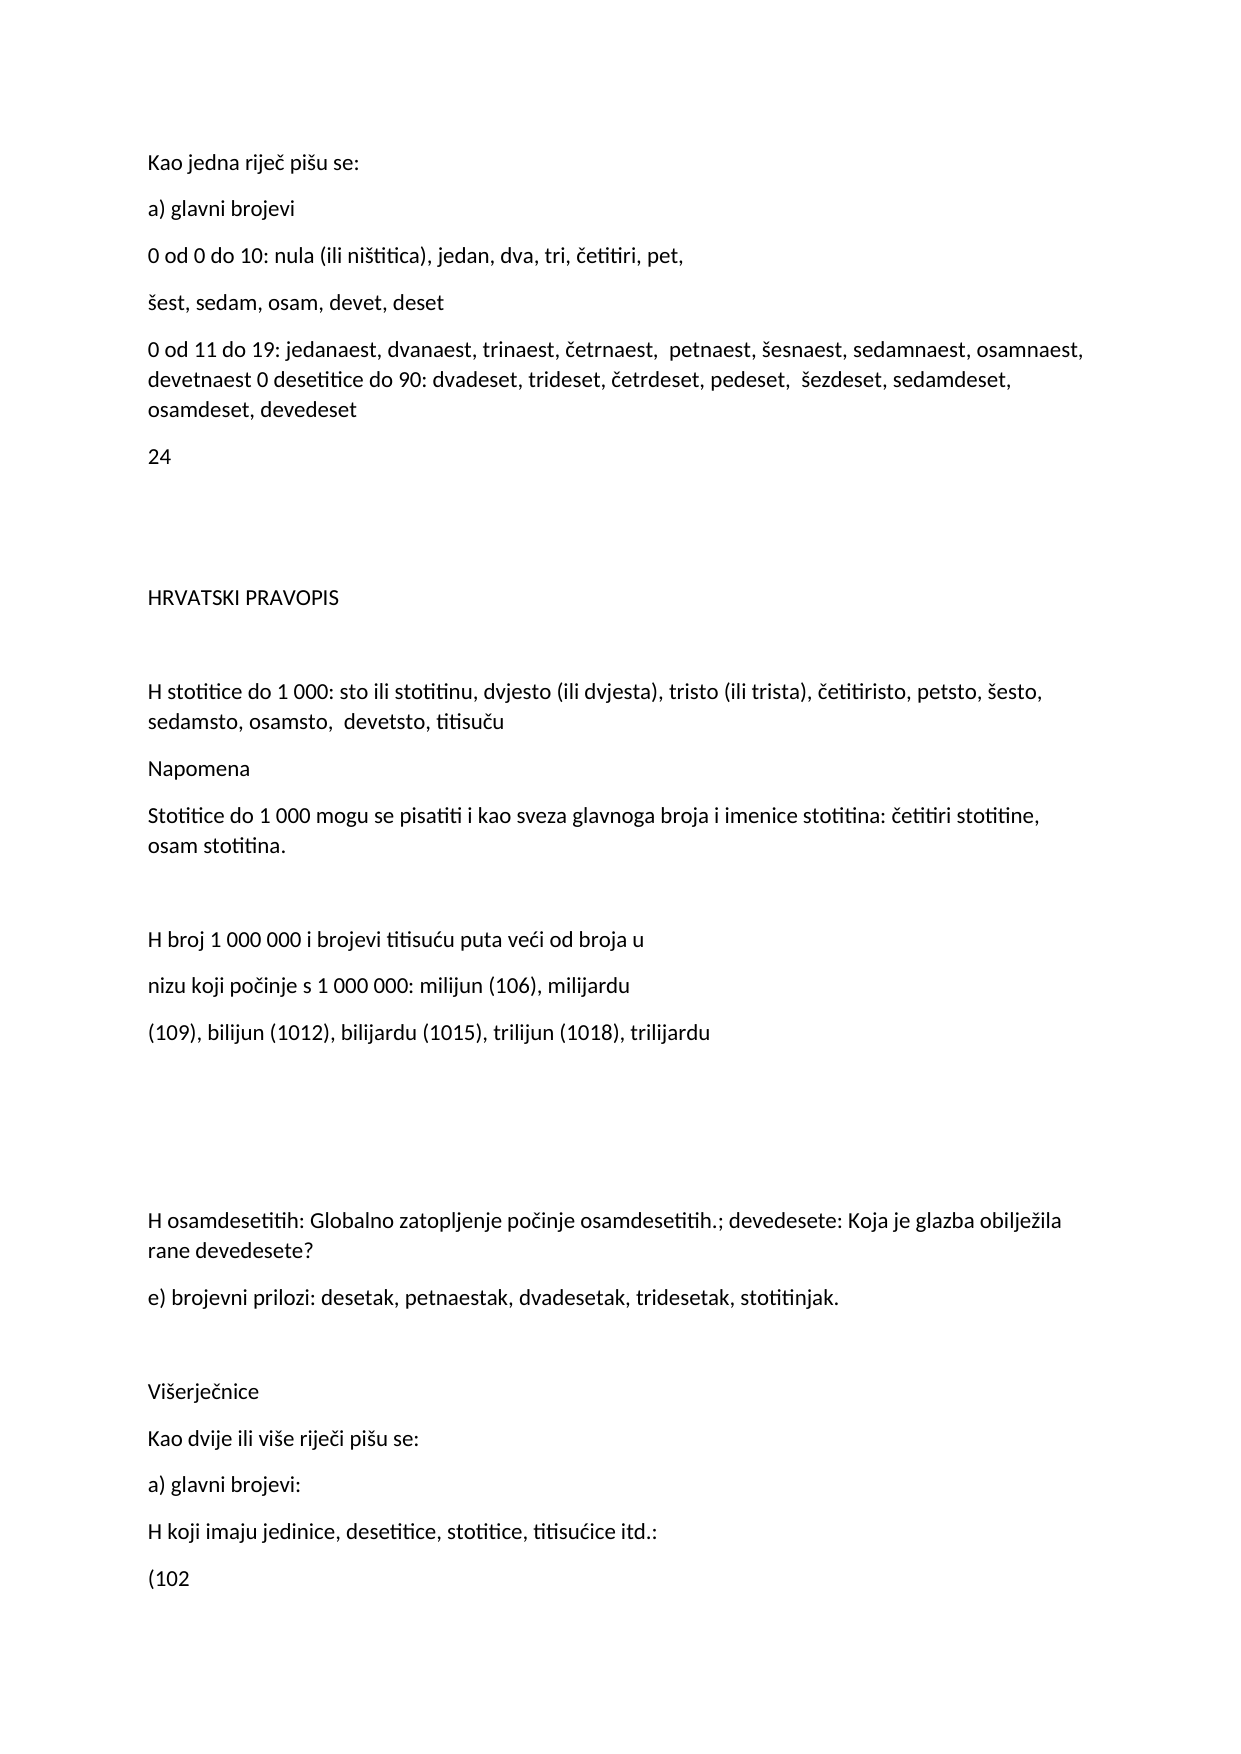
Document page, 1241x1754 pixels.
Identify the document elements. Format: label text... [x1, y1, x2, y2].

text Višerječnice [148, 1377, 1093, 1405]
text H broj 1 000 000 i brojevi titisuću puta veći od broja u [148, 925, 1093, 953]
text H koji imaju jedinice, desetitice, stotitice, titisućice itd.: [148, 1517, 1093, 1545]
text 0 od 11 do 19: jedanaest, dvanaest, trinaest, četrnaest, petnaest, šesnaest, sedamnaest, osamnaest, devetnaest 0 desetitice do 90: dvadeset, trideset, četrdeset, pedeset, šezdeset, sedamdeset, osamdeset, devedeset [148, 335, 1093, 423]
text nizu koji počinje s 1 000 000: milijun (106), milijardu [148, 972, 1093, 999]
text 0 od 0 do 10: nula (ili ništitica), jedan, dva, tri, četitiri, pet, [148, 241, 1093, 269]
text a) glavni brojevi [148, 194, 1093, 222]
text Kao jedna riječ pišu se: [148, 148, 1093, 176]
text e) brojevni prilozi: desetak, petnaestak, dvadesetak, tridesetak, stotitinjak. [148, 1283, 1093, 1311]
text Stotitice do 1 000 mogu se pisatiti i kao sveza glavnoga broja i imenice stotitina: četitiri stotitine, osam stotitina. [148, 801, 1093, 859]
text a) glavni brojevi: [148, 1471, 1093, 1498]
text Napomena [148, 754, 1093, 782]
text 24 [148, 442, 1093, 470]
text Kao dvije ili više riječi pišu se: [148, 1424, 1093, 1452]
text (102 [148, 1564, 1093, 1592]
text H osamdesetitih: Globalno zatopljenje počinje osamdesetitih.; devedesete: Koja je glazba obilježila rane devedesete? [148, 1206, 1093, 1264]
text HRVATSKI PRAVOPIS [148, 583, 1093, 611]
text H stotitice do 1 000: sto ili stotitinu, dvjesto (ili dvjesta), tristo (ili trista), četitiristo, petsto, šesto, sedamsto, osamsto, devetsto, titisuču [148, 677, 1093, 735]
text (109), bilijun (1012), bilijardu (1015), trilijun (1018), trilijardu [148, 1018, 1093, 1046]
text šest, sedam, osam, devet, deset [148, 288, 1093, 316]
